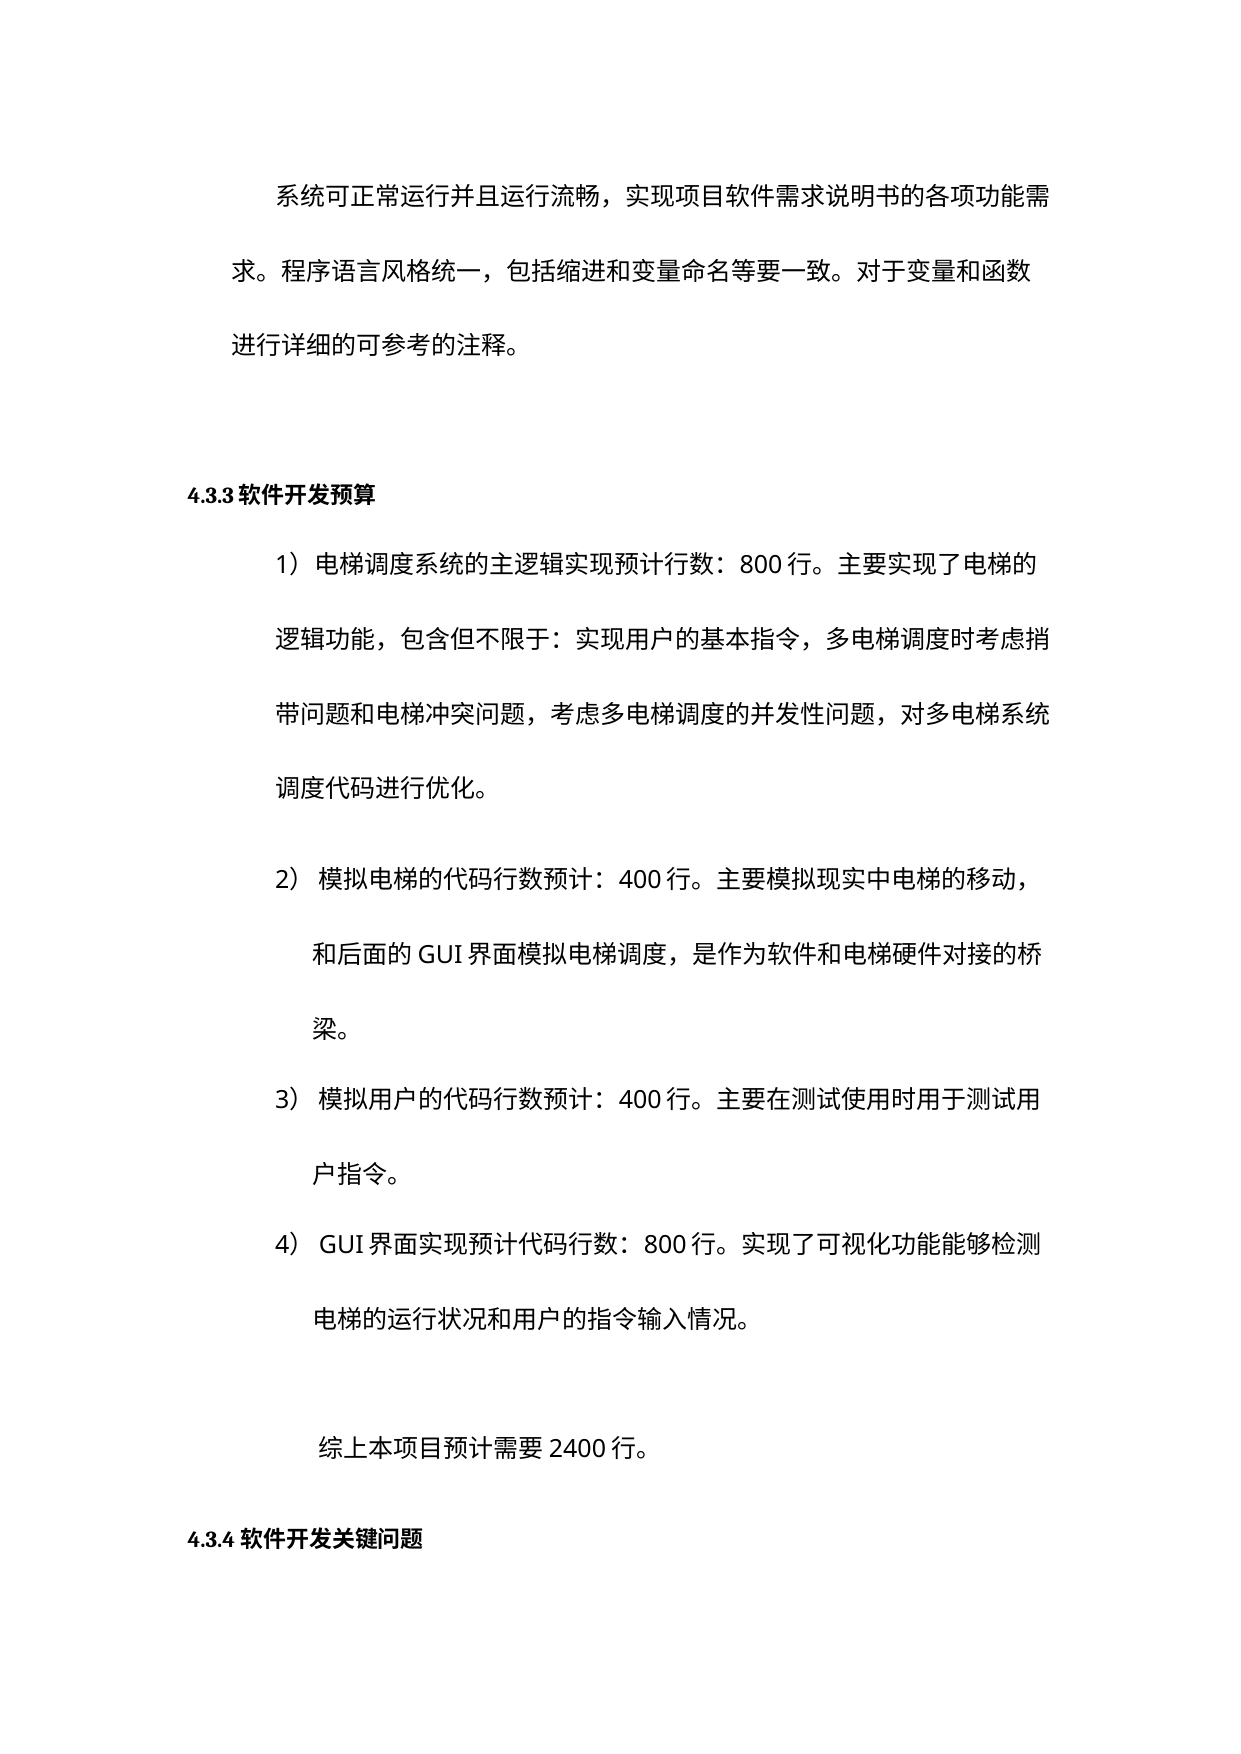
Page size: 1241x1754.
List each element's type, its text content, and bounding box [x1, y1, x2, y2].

text 1）电梯调度系统的主逻辑实现预计行数：800行。主要实现了电梯的逻辑功能，包含但不限于：实现用户的基本指令，多电梯调度时考虑捎带问题和电梯冲突问题，考虑多电梯调度的并发性问题，对多电梯系统调度代码进行优化。 [275, 530, 1053, 819]
text 系统可正常运行并且运行流畅，实现项目软件需求说明书的各项功能需求。程序语言风格统一，包括缩进和变量命名等要一致。对于变量和函数进行详细的可参考的注释。 [231, 162, 1053, 376]
subtitle 4.3.4 软件开发关键问题 [187, 1505, 1053, 1570]
subtitle 4.3.3软件开发预算 [187, 461, 1053, 526]
text 综上本项目预计需要2400行。 [275, 1414, 1053, 1479]
list GUI界面实现预计代码行数：800行。实现了可视化功能能够检测电梯的运行状况和用户的指令输入情况。 [275, 1211, 1053, 1350]
list 模拟用户的代码行数预计：400行。主要在测试使用时用于测试用户指令。 [275, 1065, 1053, 1205]
list 模拟电梯的代码行数预计：400行。主要模拟现实中电梯的移动，和后面的GUI界面模拟电梯调度，是作为软件和电梯硬件对接的桥梁。 [275, 846, 1053, 1060]
